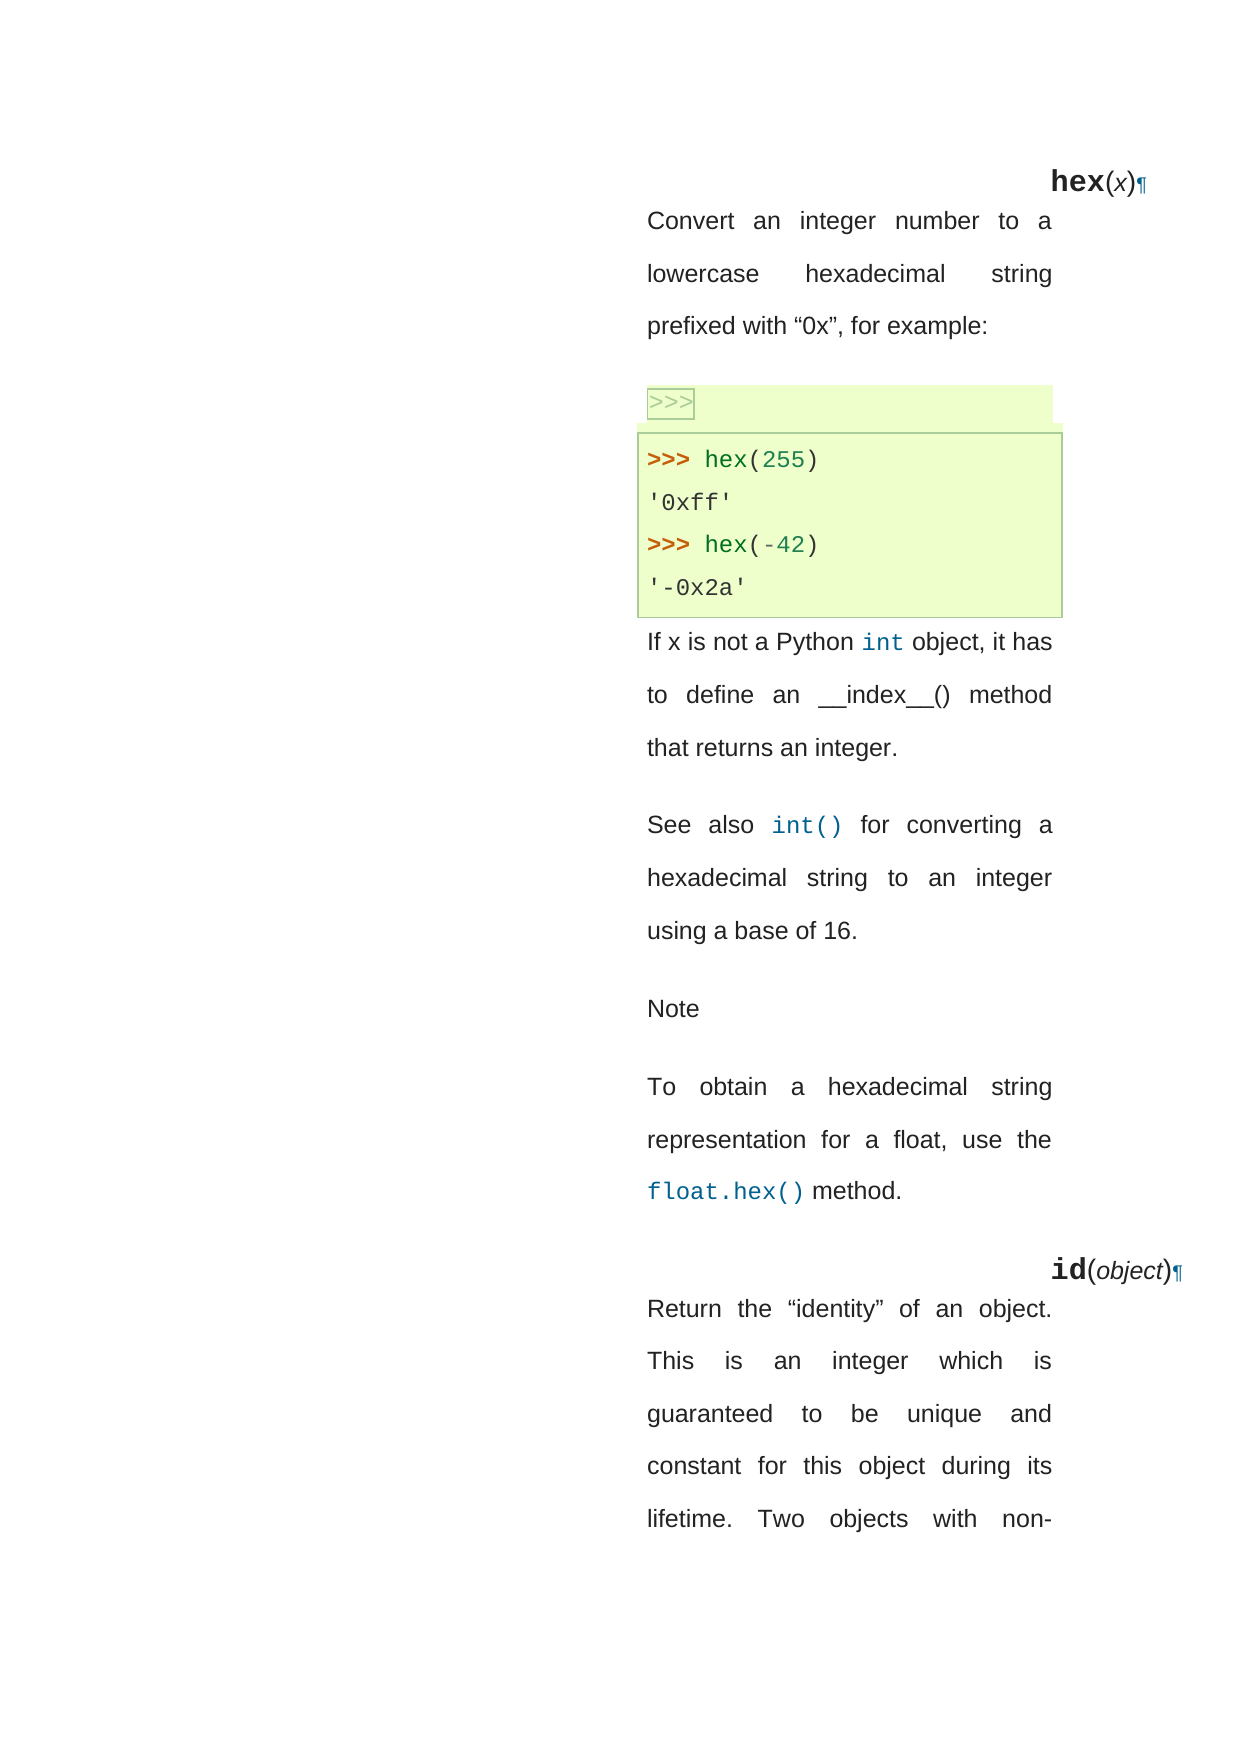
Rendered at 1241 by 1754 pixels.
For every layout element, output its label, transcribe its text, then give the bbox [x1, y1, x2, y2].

text To obtain a hexadecimal string representation for a float, use the float.hex() method. [647, 1068, 1053, 1210]
text '0xff' [639, 475, 1061, 518]
text '-0x2a' [639, 561, 1061, 617]
text id(object)¶ [1050, 1252, 1240, 1289]
text >>> hex(255) [639, 434, 1061, 475]
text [647, 1289, 1053, 1537]
text See also int() for converting a hexadecimal string to an integer using a base of 16. [647, 807, 1053, 949]
text If x is not a Python int object, it has to define an __index__() method that returns an integer. [647, 623, 1053, 766]
text >>> [647, 385, 1053, 423]
text hex(x)¶ [1050, 164, 1240, 202]
text Note [647, 990, 1053, 1027]
text Convert an integer number to a lowercase hexadecimal string prefixed with “0x”, for example: [647, 202, 1053, 344]
text >>> hex(-42) [639, 518, 1061, 561]
